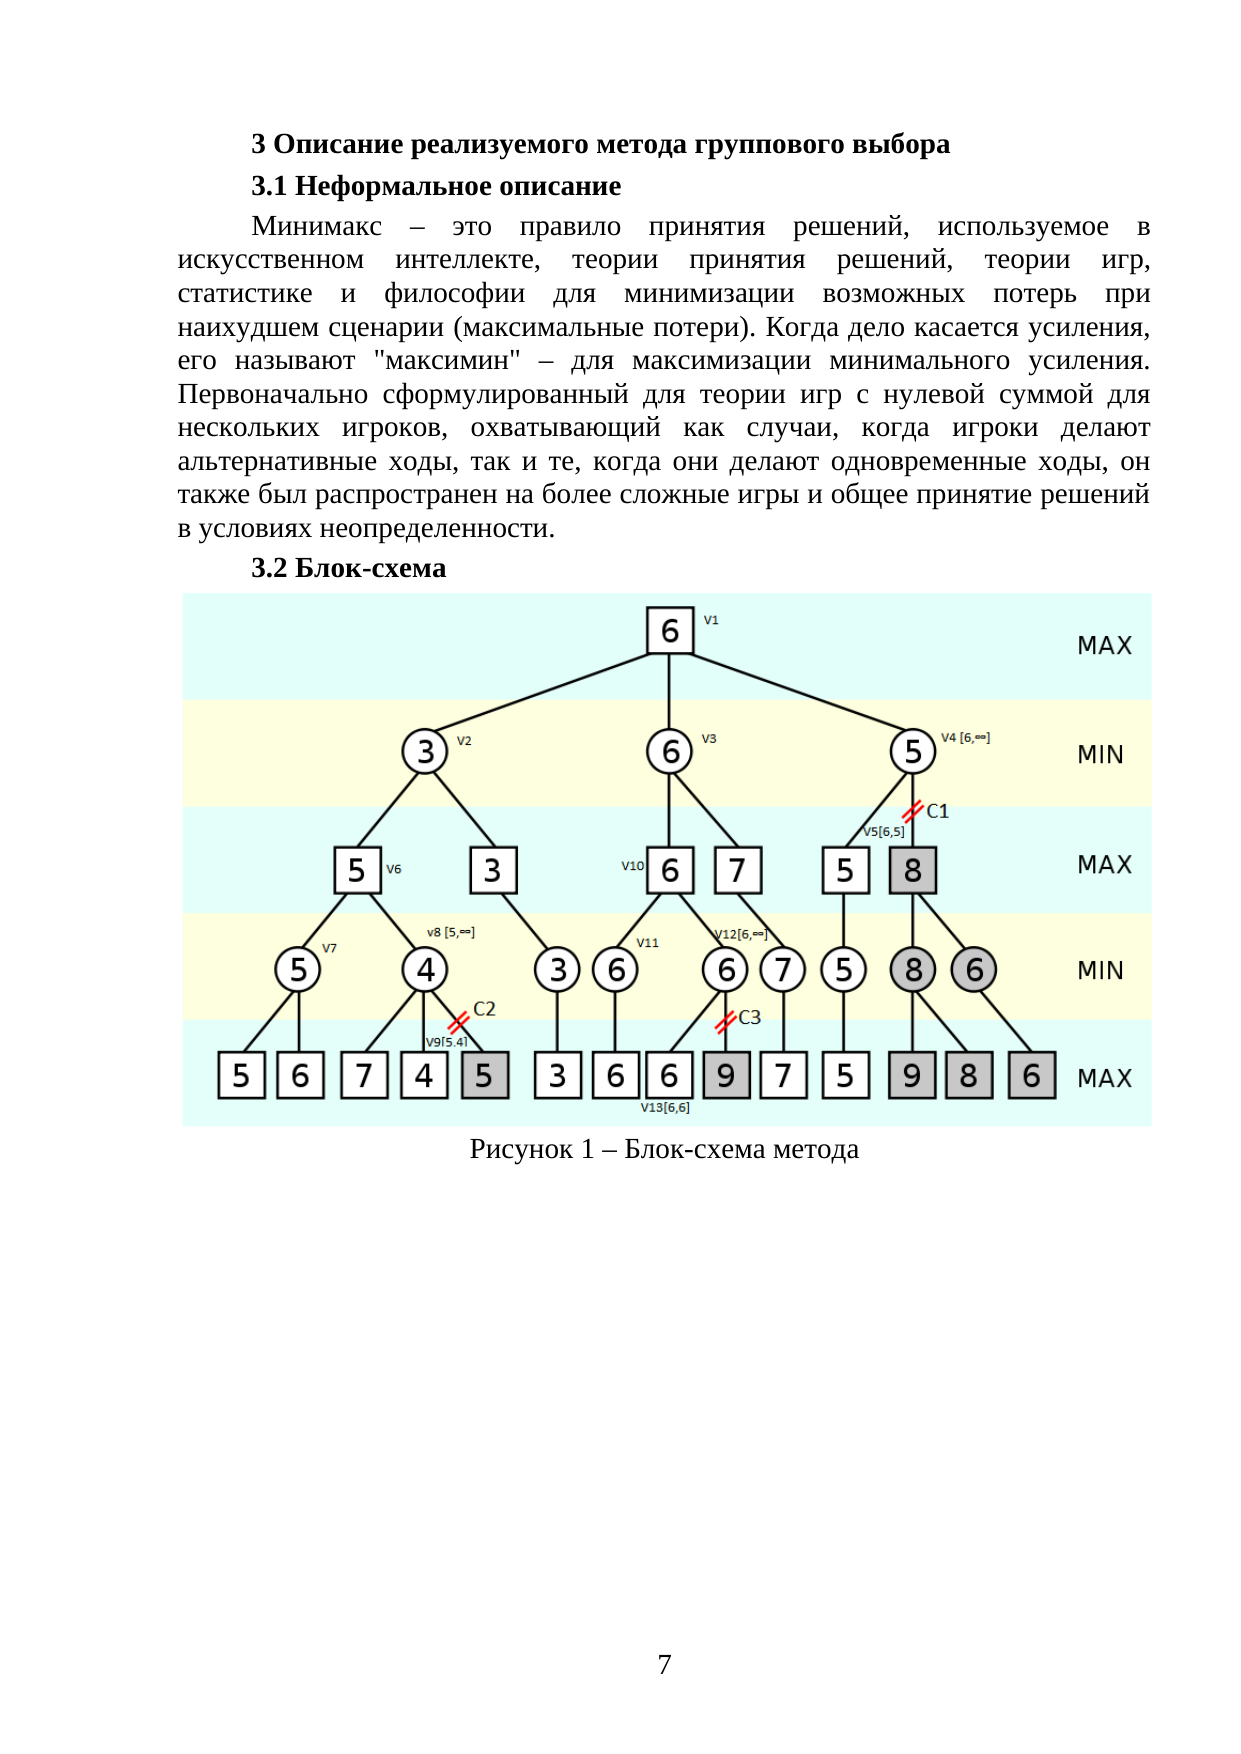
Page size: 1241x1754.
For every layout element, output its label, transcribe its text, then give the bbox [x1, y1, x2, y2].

text 3.1 Неформальное описание [177, 168, 1152, 202]
text 3 Описание реализуемого метода группового выбора [177, 126, 1152, 160]
text Минимакс – это правило принятия решений, используемое в искусственном интеллекте, теории принятия решений, теории игр, статистике и философии для минимизации возможных потерь при наихудшем сценарии (максимальные потери). Когда дело касается усиления, его называют "максимин" – для максимизации минимального усиления. Первоначально сформулированный для теории игр с нулевой суммой для нескольких игроков, охватывающий как случаи, когда игроки делают альтернативные ходы, так и те, когда они делают одновременные ходы, он также был распространен на более сложные игры и общее принятие решений в условиях неопределенности. [177, 208, 1152, 543]
text 3.2 Блок-схема [177, 550, 1152, 583]
picture [177, 589, 1152, 1131]
text Рисунок 1 – Блок-схема метода [177, 1131, 1152, 1164]
